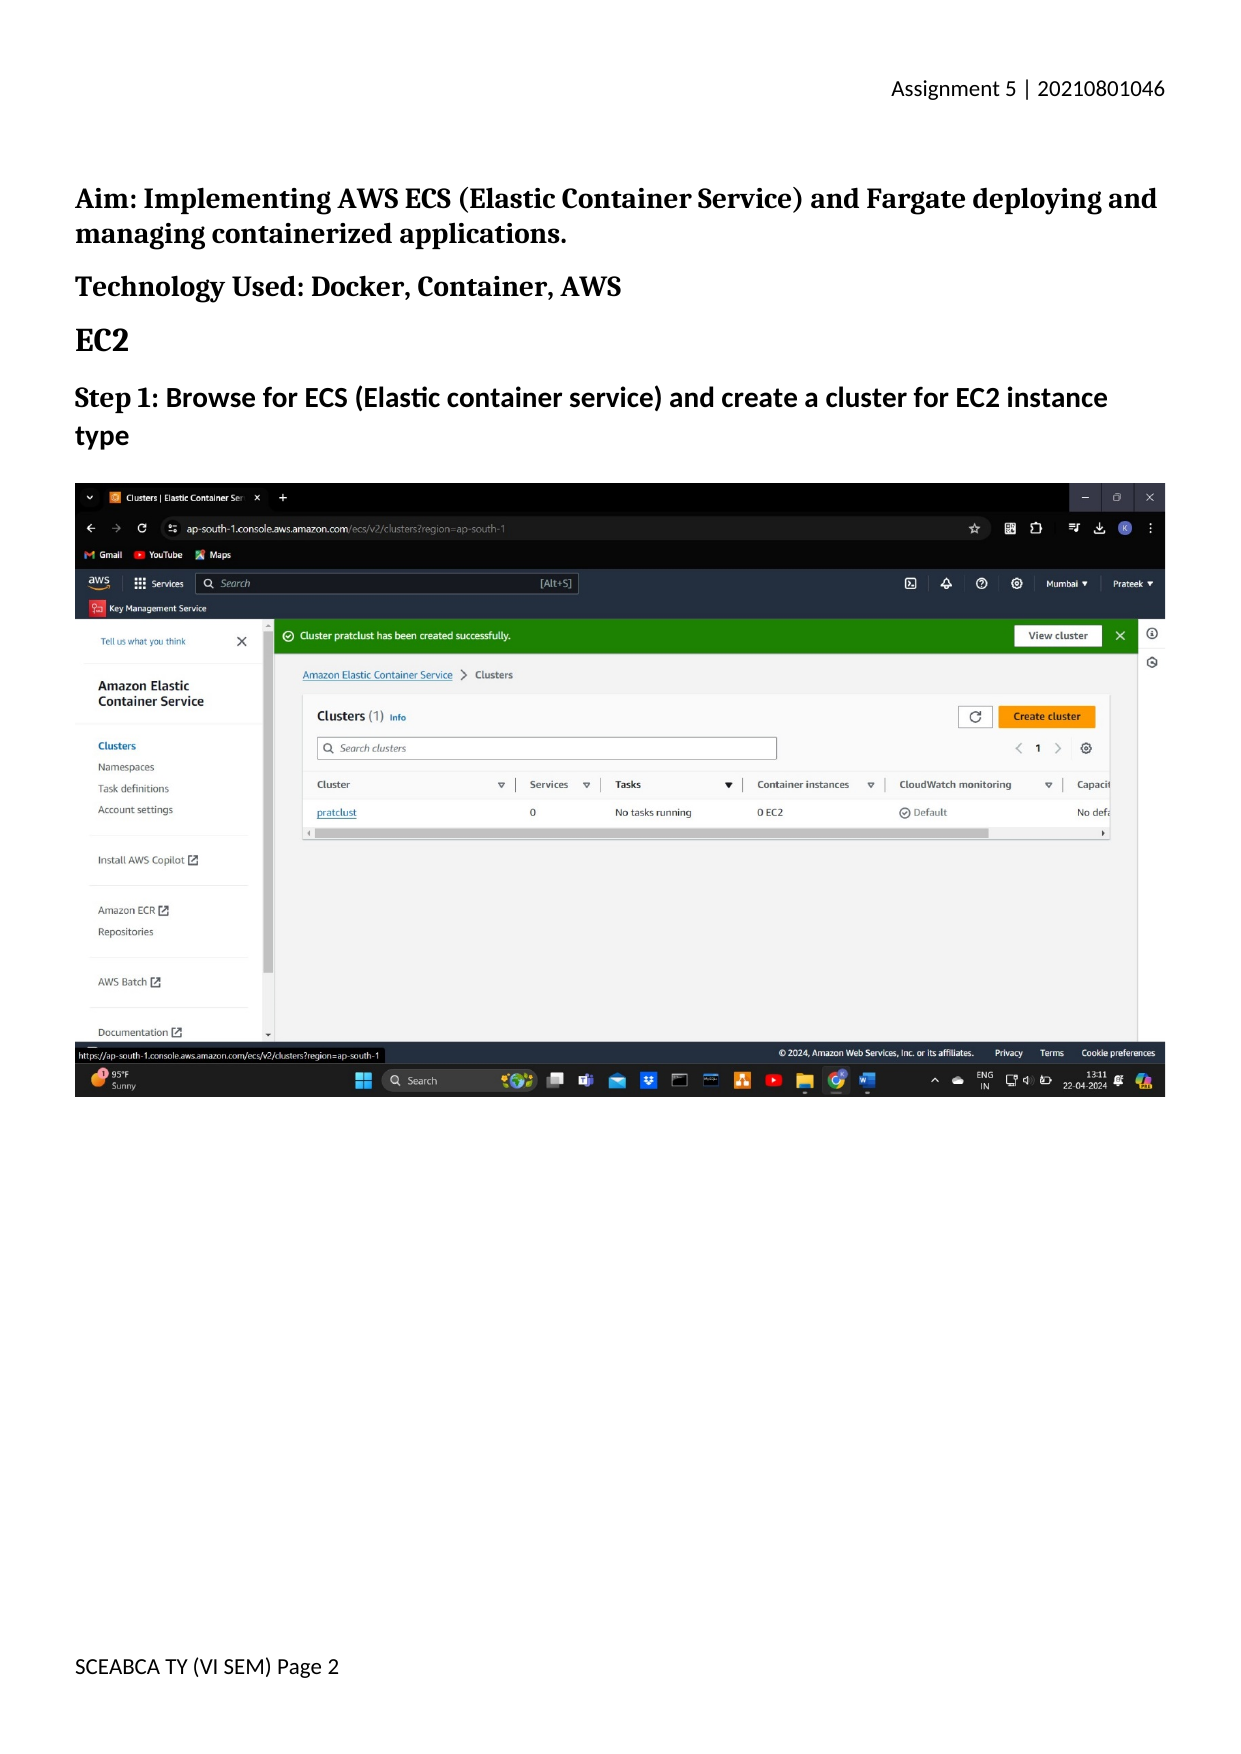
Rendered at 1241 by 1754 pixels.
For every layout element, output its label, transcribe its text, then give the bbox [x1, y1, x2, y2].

picture [75, 483, 1166, 1097]
text Step 1: Browse for ECS (Elastic container service) and create a cluster for EC2 instance type [75, 379, 1165, 452]
text EC2 [75, 322, 1165, 360]
text Technology Used: Docker, Container, AWS [75, 270, 1165, 303]
text Aim: Implementing AWS ECS (Elastic Container Service) and Fargate deploying and managing containerized applications. [75, 182, 1165, 251]
